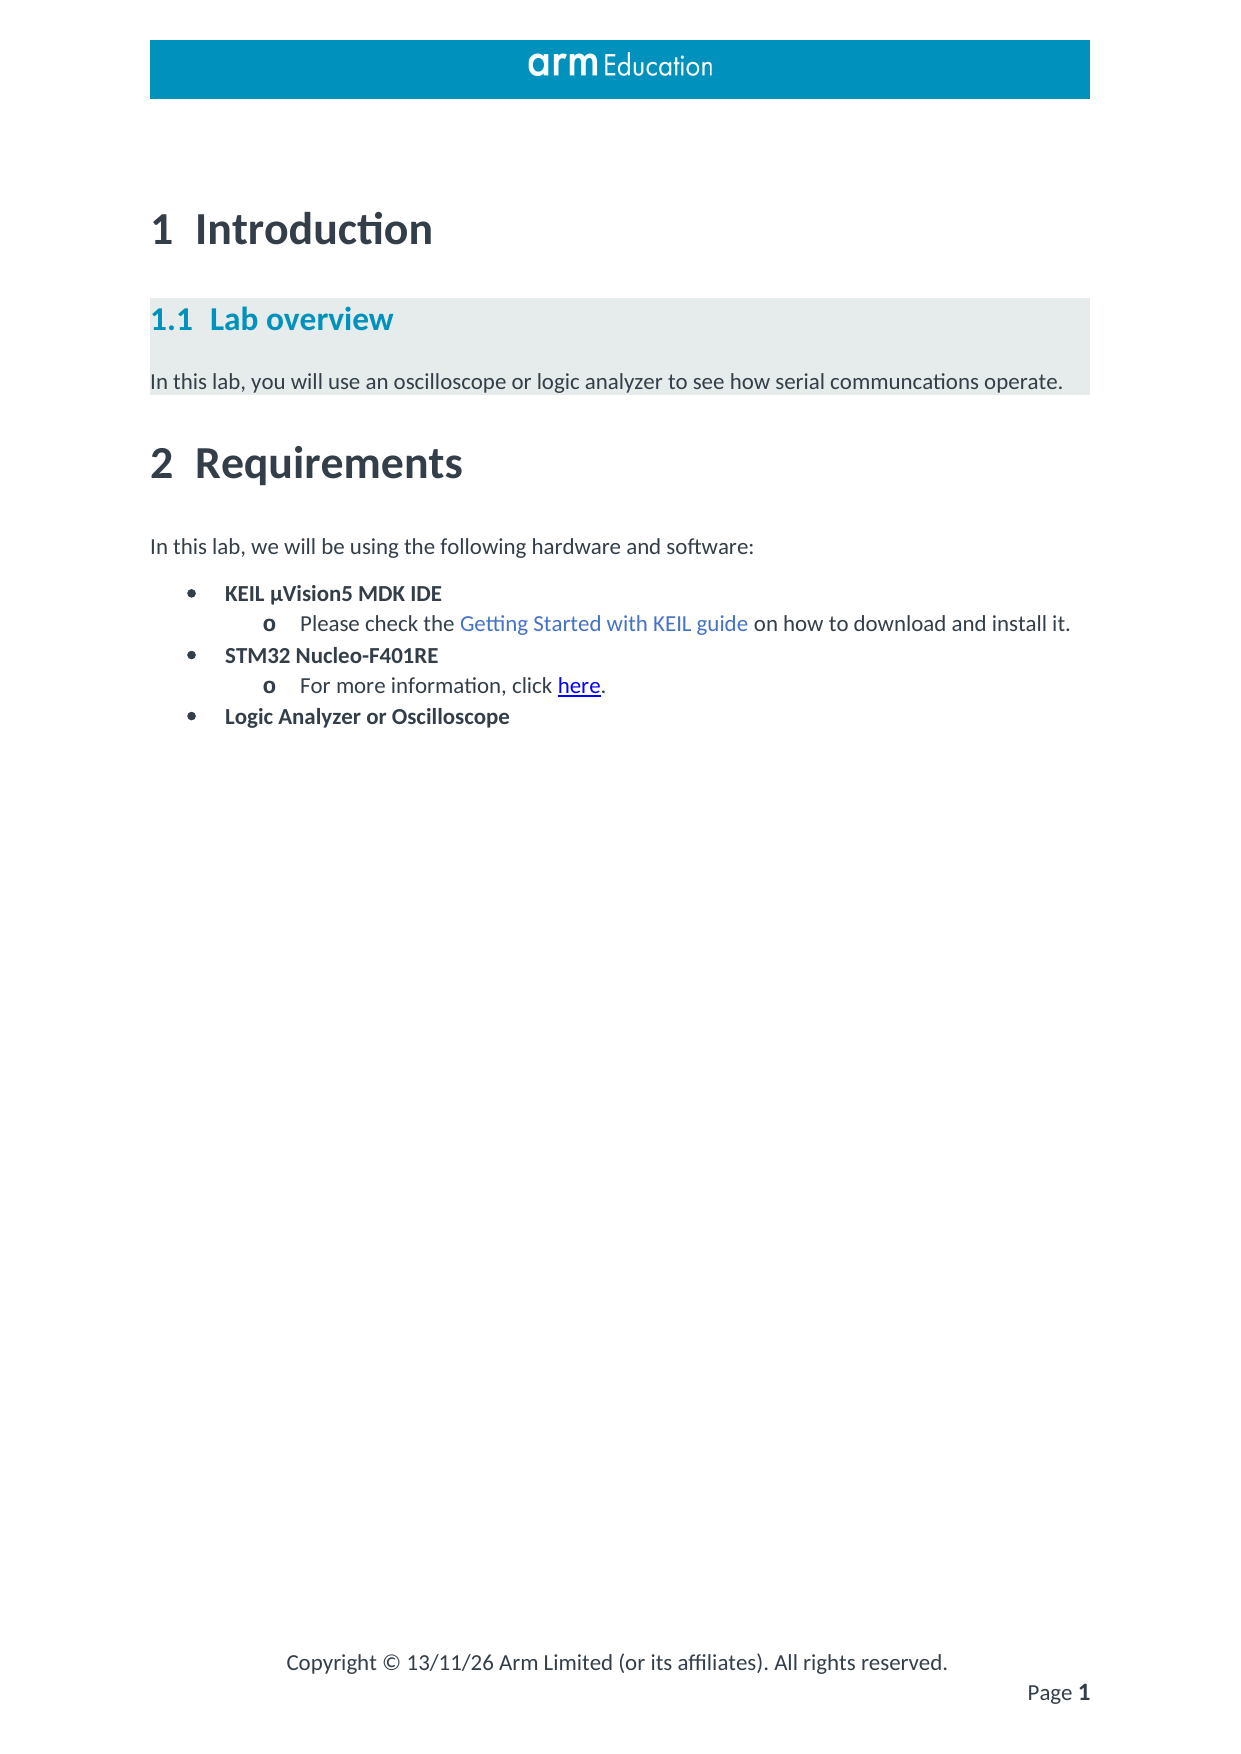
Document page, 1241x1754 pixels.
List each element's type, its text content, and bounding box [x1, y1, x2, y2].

picture [554, 54, 566, 75]
picture [675, 58, 679, 75]
picture [529, 54, 548, 75]
list For more information, click here. [262, 671, 1090, 700]
picture [570, 54, 597, 75]
subtitle Lab overview [150, 298, 1090, 338]
subtitle Requirements [150, 434, 1090, 490]
picture [606, 55, 615, 75]
list KEIL µVision5 MDK IDE [187, 579, 1090, 607]
text In this lab, you will use an oscilloscope or logic analyzer to see how serial communcations operate. [150, 367, 1090, 395]
text In this lab, we will be using the following hardware and software: [150, 532, 1090, 560]
list Please check the Getting Started with KEIL guide on how to download and install it. [262, 609, 1090, 638]
list STM32 Nucleo-F401RE [187, 641, 1090, 669]
list Logic Analyzer or Oscilloscope [187, 702, 1090, 730]
subtitle Introduction [150, 200, 1090, 256]
